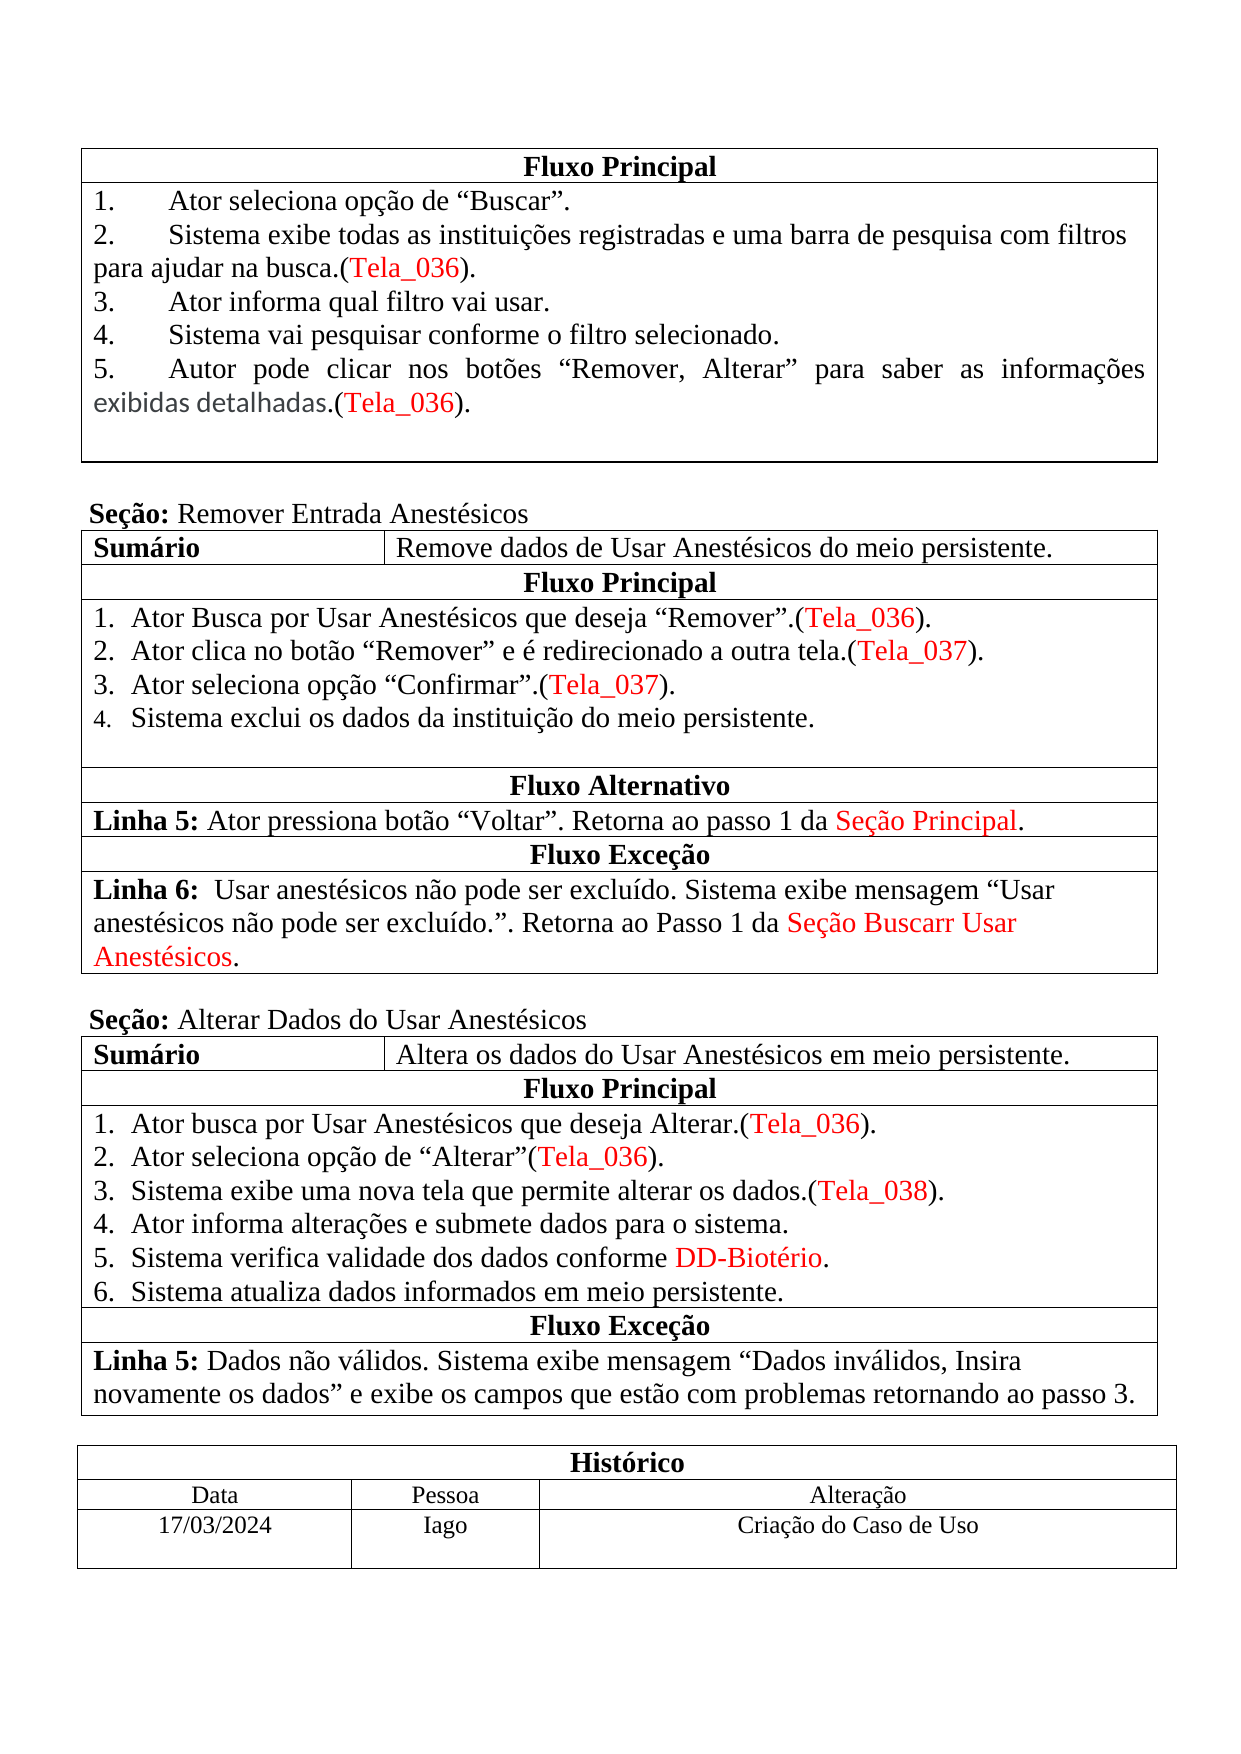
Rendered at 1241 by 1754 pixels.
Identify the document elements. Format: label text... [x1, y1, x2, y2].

table_header Sumário [82, 531, 384, 564]
table_header Sumário [82, 1037, 384, 1070]
table_cell Linha 5: Ator pressiona botão “Voltar”. Retorna ao passo 1 da Seção Principal. [82, 803, 1157, 836]
table_cell Fluxo Alternativo [82, 768, 1157, 802]
subtitle Seção: Alterar Dados do Usar Anestésicos [89, 1002, 1152, 1036]
subtitle Seção: Remover Entrada Anestésicos [89, 496, 1152, 529]
table_cell Ator Busca por Usar Anestésicos que deseja “Remover”.(Tela_036). Ator clica no botão “Remover” e é redirecionado a outra tela.(Tela_037). Ator seleciona opção “Confirmar”.(Tela_037). Sistema exclui os dados da instituição do meio persistente. [82, 600, 1157, 767]
table_cell Fluxo Exceção [82, 1308, 1157, 1342]
table_cell Alteração [540, 1480, 1176, 1509]
table_cell 17/03/2024 [78, 1510, 351, 1567]
table_header Remove dados de Usar Anestésicos do meio persistente. [385, 531, 1157, 564]
table_cell Linha 6: Usar anestésicos não pode ser excluído. Sistema exibe mensagem “Usar anestésicos não pode ser excluído.”. Retorna ao Passo 1 da Seção Buscarr Usar Anestésicos. [82, 872, 1157, 972]
table_header Histórico [78, 1446, 1176, 1479]
table_header Altera os dados do Usar Anestésicos em meio persistente. [385, 1037, 1157, 1070]
table_cell Ator busca por Usar Anestésicos que deseja Alterar.(Tela_036). Ator seleciona opção de “Alterar”(Tela_036). Sistema exibe uma nova tela que permite alterar os dados.(Tela_038). Ator informa alterações e submete dados para o sistema. Sistema verifica validade dos dados conforme DD-Biotério. Sistema atualiza dados informados em meio persistente. [82, 1106, 1157, 1307]
table_cell Iago [352, 1510, 539, 1567]
table_cell Fluxo Principal [82, 1071, 1157, 1105]
table_cell Fluxo Exceção [82, 837, 1157, 871]
table_cell Criação do Caso de Uso [540, 1510, 1176, 1567]
table_cell Pessoa [352, 1480, 539, 1509]
table_cell Data [78, 1480, 351, 1509]
table_cell Ator seleciona opção de “Buscar”. Sistema exibe todas as instituições registradas e uma barra de pesquisa com filtros para ajudar na busca.(Tela_036). Ator informa qual filtro vai usar. Sistema vai pesquisar conforme o filtro selecionado. Autor pode clicar nos botões “Remover, Alterar” para saber as informações exibidas detalhadas.(Tela_036). [82, 183, 1157, 461]
table_cell Linha 5: Dados não válidos. Sistema exibe mensagem “Dados inválidos, Insira novamente os dados” e exibe os campos que estão com problemas retornando ao passo 3. [82, 1343, 1157, 1415]
table_cell Fluxo Principal [82, 565, 1157, 599]
table_cell Fluxo Principal [82, 149, 1157, 182]
